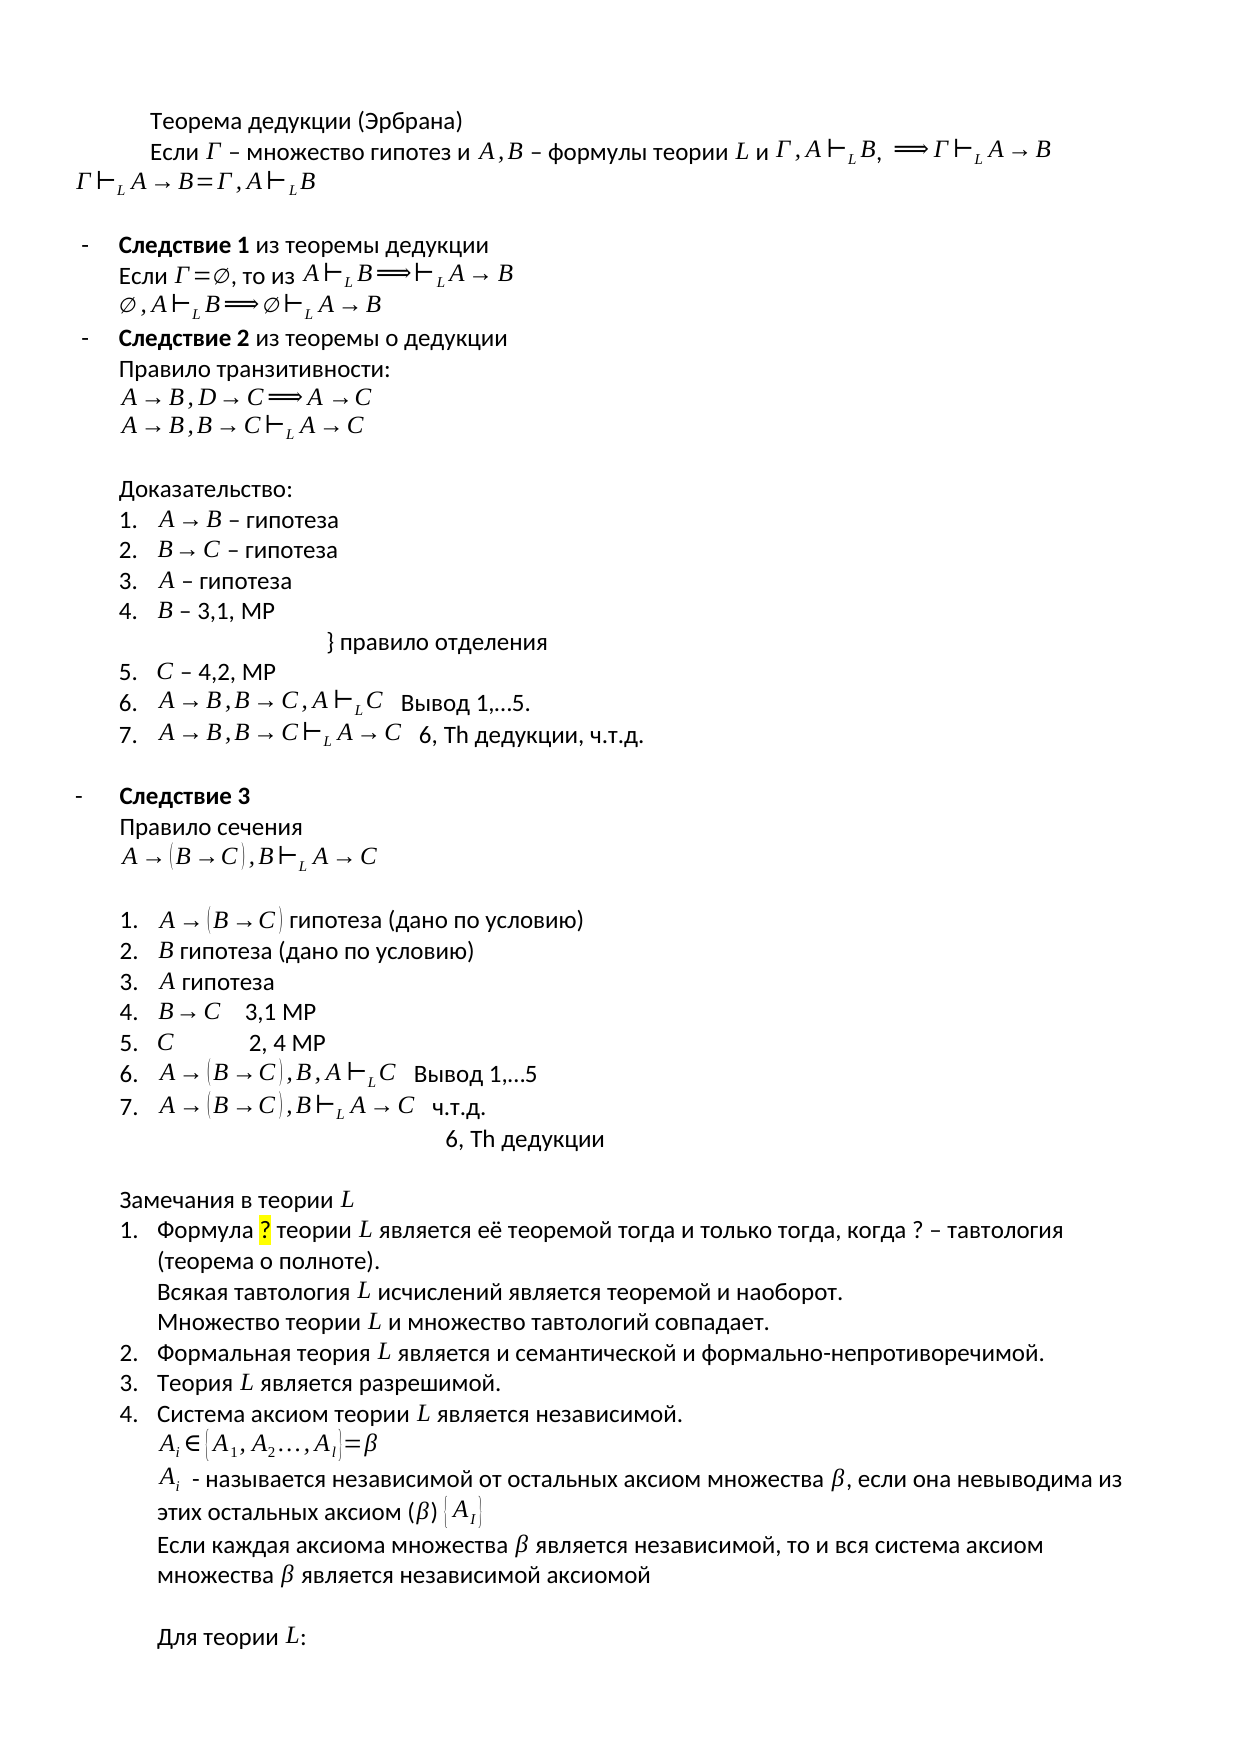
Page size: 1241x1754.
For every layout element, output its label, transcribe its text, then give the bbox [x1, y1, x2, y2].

list Для теории : [157, 1621, 1165, 1651]
list - называется независимой от остальных аксиом множества , если она невыводима из этих остальных аксиом () [157, 1463, 1165, 1529]
list Если , то из [119, 260, 1165, 291]
list гипотеза [119, 966, 1165, 996]
list Теория является разрешимой. [119, 1367, 1165, 1398]
list 2, 4 MP [119, 1027, 1165, 1057]
list Всякая тавтология исчислений является теоремой и наоборот. [157, 1276, 1165, 1306]
list – гипотеза [119, 565, 1165, 596]
list 6, Th дедукции [157, 1123, 1165, 1153]
list Если – множество гипотез и – формулы теории и , [150, 136, 1165, 167]
list ч.т.д. [119, 1090, 1165, 1123]
list Доказательство: [119, 473, 1165, 504]
list – гипотеза [119, 534, 1165, 565]
list Формальная теория является и семантической и формально-непротиворечимой. [119, 1337, 1165, 1367]
list Если каждая аксиома множества является независимой, то и вся система аксиом множества является независимой аксиомой [157, 1529, 1165, 1590]
list - Следствие 3 [75, 780, 1165, 811]
list гипотеза (дано по условию) [119, 935, 1165, 966]
list Следствие 2 из теоремы о дедукции [81, 322, 1165, 353]
list Вывод 1,…5. [119, 687, 1165, 718]
list } правило отделения [156, 626, 1165, 657]
list 3,1 MP [119, 996, 1165, 1027]
list Замечания в теории [119, 1184, 1165, 1214]
list – 3,1, MP [119, 596, 1165, 626]
list Теорема дедукции (Эрбрана) [150, 106, 1165, 136]
list Правило транзитивности: [119, 353, 1165, 383]
list Вывод 1,…5 [119, 1057, 1165, 1090]
list Правило сечения [119, 811, 1165, 841]
list 6, Th дедукции, ч.т.д. [119, 718, 1165, 750]
list Система аксиом теории является независимой. [119, 1398, 1165, 1428]
list Следствие 1 из теоремы дедукции [81, 229, 1165, 260]
list – 4,2, MP [119, 657, 1165, 687]
list гипотеза (дано по условию) [119, 905, 1165, 935]
list – гипотеза [119, 504, 1165, 534]
list Множество теории и множество тавтологий совпадает. [157, 1306, 1165, 1337]
list Формула ? теории является её теоремой тогда и только тогда, когда ? – тавтология (теорема о полноте). [119, 1214, 1165, 1276]
